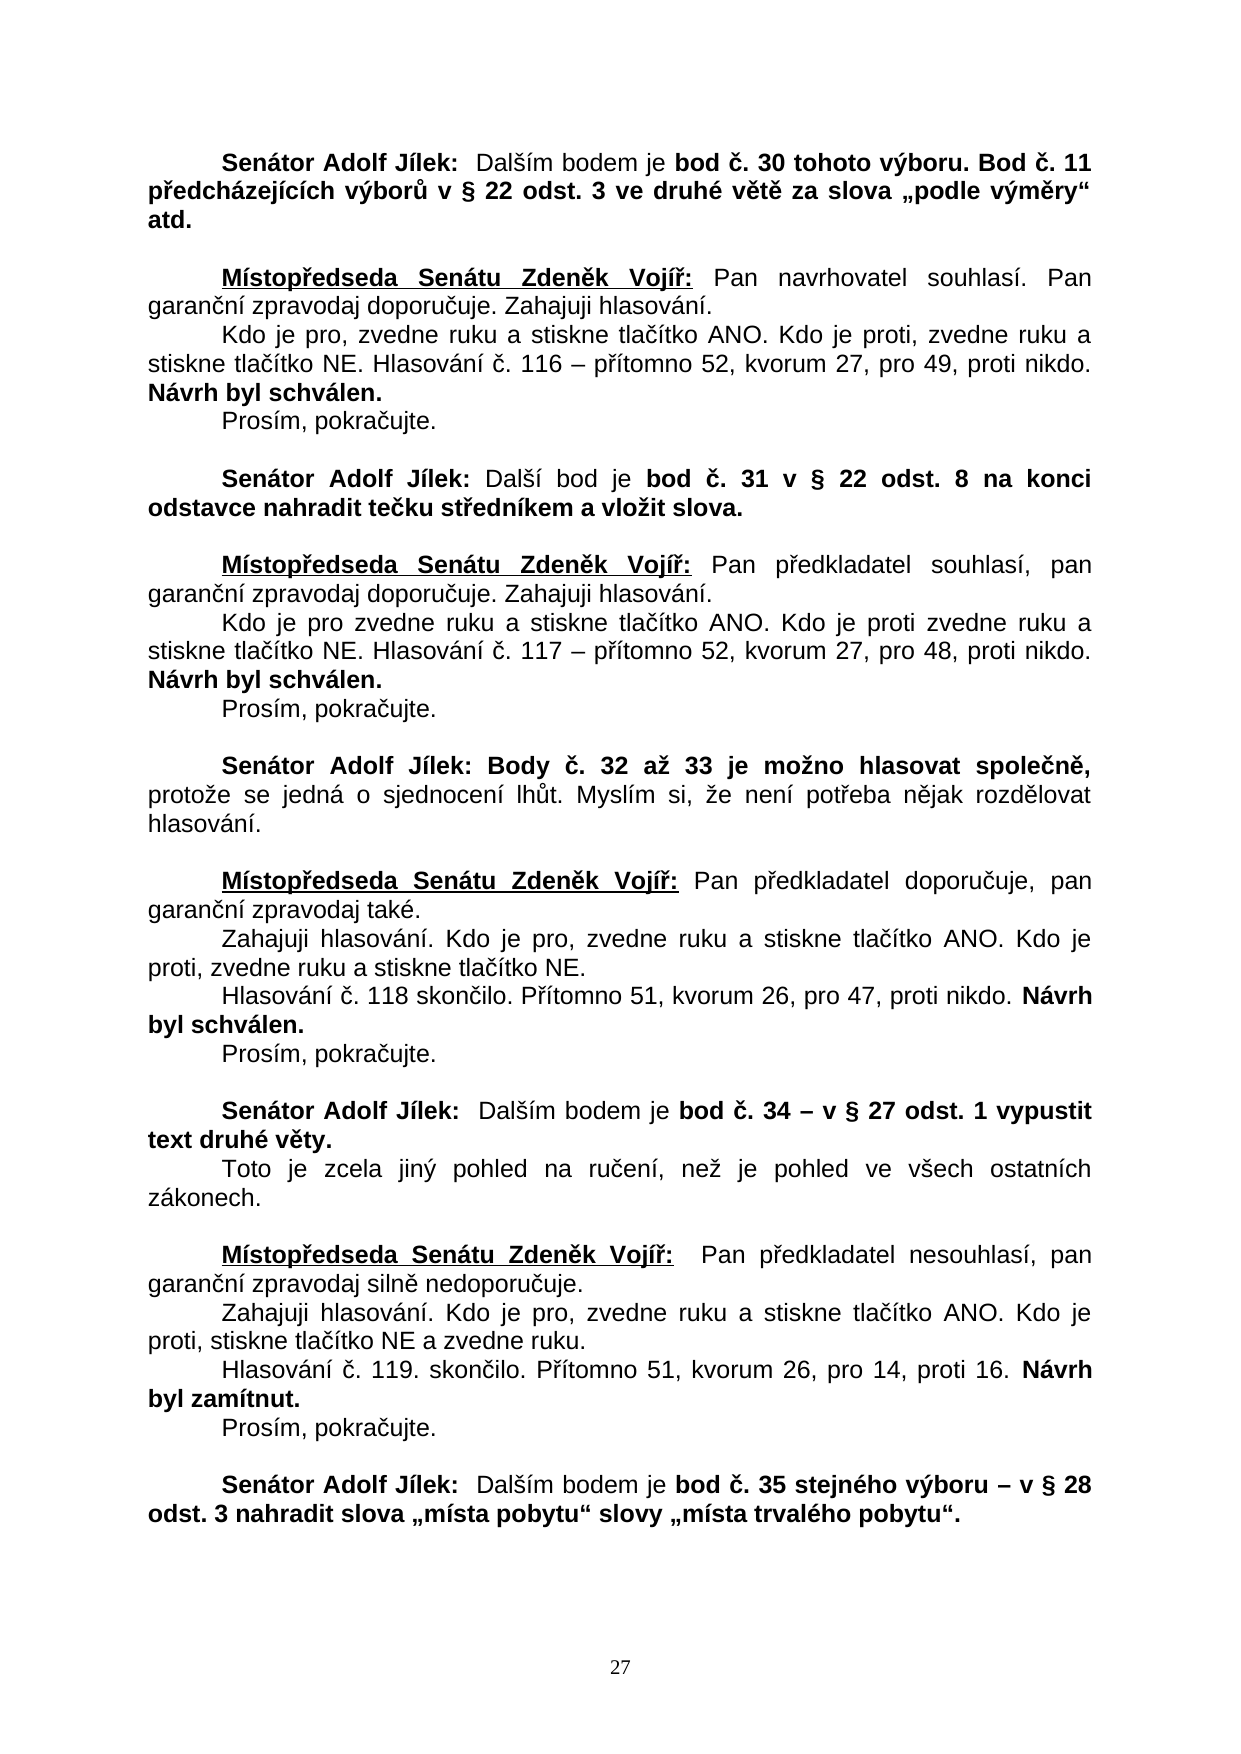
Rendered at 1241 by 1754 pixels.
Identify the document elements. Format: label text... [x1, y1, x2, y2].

text Senátor Adolf Jílek: Další bod je bod č. 31 v § 22 odst. 8 na konci odstavce nahradit tečku středníkem a vložit slova. [148, 464, 1093, 521]
text Kdo je pro zvedne ruku a stiskne tlačítko ANO. Kdo je proti zvedne ruku a stiskne tlačítko NE. Hlasování č. 117 – přítomno 52, kvorum 27, pro 48, proti nikdo. Návrh byl schválen. [148, 608, 1093, 694]
text Prosím, pokračujte. [148, 406, 1093, 435]
text Senátor Adolf Jílek: Dalším bodem je bod č. 30 tohoto výboru. Bod č. 11 předcházejících výborů v § 22 odst. 3 ve druhé větě za slova „podle výměry“ atd. [148, 148, 1093, 234]
text Zahajuji hlasování. Kdo je pro, zvedne ruku a stiskne tlačítko ANO. Kdo je proti, stiskne tlačítko NE a zvedne ruku. [148, 1298, 1093, 1355]
text Kdo je pro, zvedne ruku a stiskne tlačítko ANO. Kdo je proti, zvedne ruku a stiskne tlačítko NE. Hlasování č. 116 – přítomno 52, kvorum 27, pro 49, proti nikdo. Návrh byl schválen. [148, 320, 1093, 406]
text Senátor Adolf Jílek: Dalším bodem je bod č. 35 stejného výboru – v § 28 odst. 3 nahradit slova „místa pobytu“ slovy „místa trvalého pobytu“. [148, 1470, 1093, 1528]
text Místopředseda Senátu Zdeněk Vojíř: Pan předkladatel nesouhlasí, pan garanční zpravodaj silně nedoporučuje. [148, 1240, 1093, 1298]
text Senátor Adolf Jílek: Body č. 32 až 33 je možno hlasovat společně, protože se jedná o sjednocení lhůt. Myslím si, že není potřeba nějak rozdělovat hlasování. [148, 751, 1093, 838]
text Senátor Adolf Jílek: Dalším bodem je bod č. 34 – v § 27 odst. 1 vypustit text druhé věty. [148, 1096, 1093, 1154]
text Zahajuji hlasování. Kdo je pro, zvedne ruku a stiskne tlačítko ANO. Kdo je proti, zvedne ruku a stiskne tlačítko NE. [148, 924, 1093, 981]
text Toto je zcela jiný pohled na ručení, než je pohled ve všech ostatních zákonech. [148, 1154, 1093, 1211]
text Prosím, pokračujte. [148, 1039, 1093, 1068]
text Místopředseda Senátu Zdeněk Vojíř: Pan navrhovatel souhlasí. Pan garanční zpravodaj doporučuje. Zahajuji hlasování. [148, 263, 1093, 320]
text Místopředseda Senátu Zdeněk Vojíř: Pan předkladatel souhlasí, pan garanční zpravodaj doporučuje. Zahajuji hlasování. [148, 550, 1093, 608]
text Prosím, pokračujte. [148, 1413, 1093, 1441]
text Hlasování č. 119. skončilo. Přítomno 51, kvorum 26, pro 14, proti 16. Návrh byl zamítnut. [148, 1355, 1093, 1413]
text Místopředseda Senátu Zdeněk Vojíř: Pan předkladatel doporučuje, pan garanční zpravodaj také. [148, 866, 1093, 924]
text Hlasování č. 118 skončilo. Přítomno 51, kvorum 26, pro 47, proti nikdo. Návrh byl schválen. [148, 981, 1093, 1039]
text Prosím, pokračujte. [148, 694, 1093, 723]
